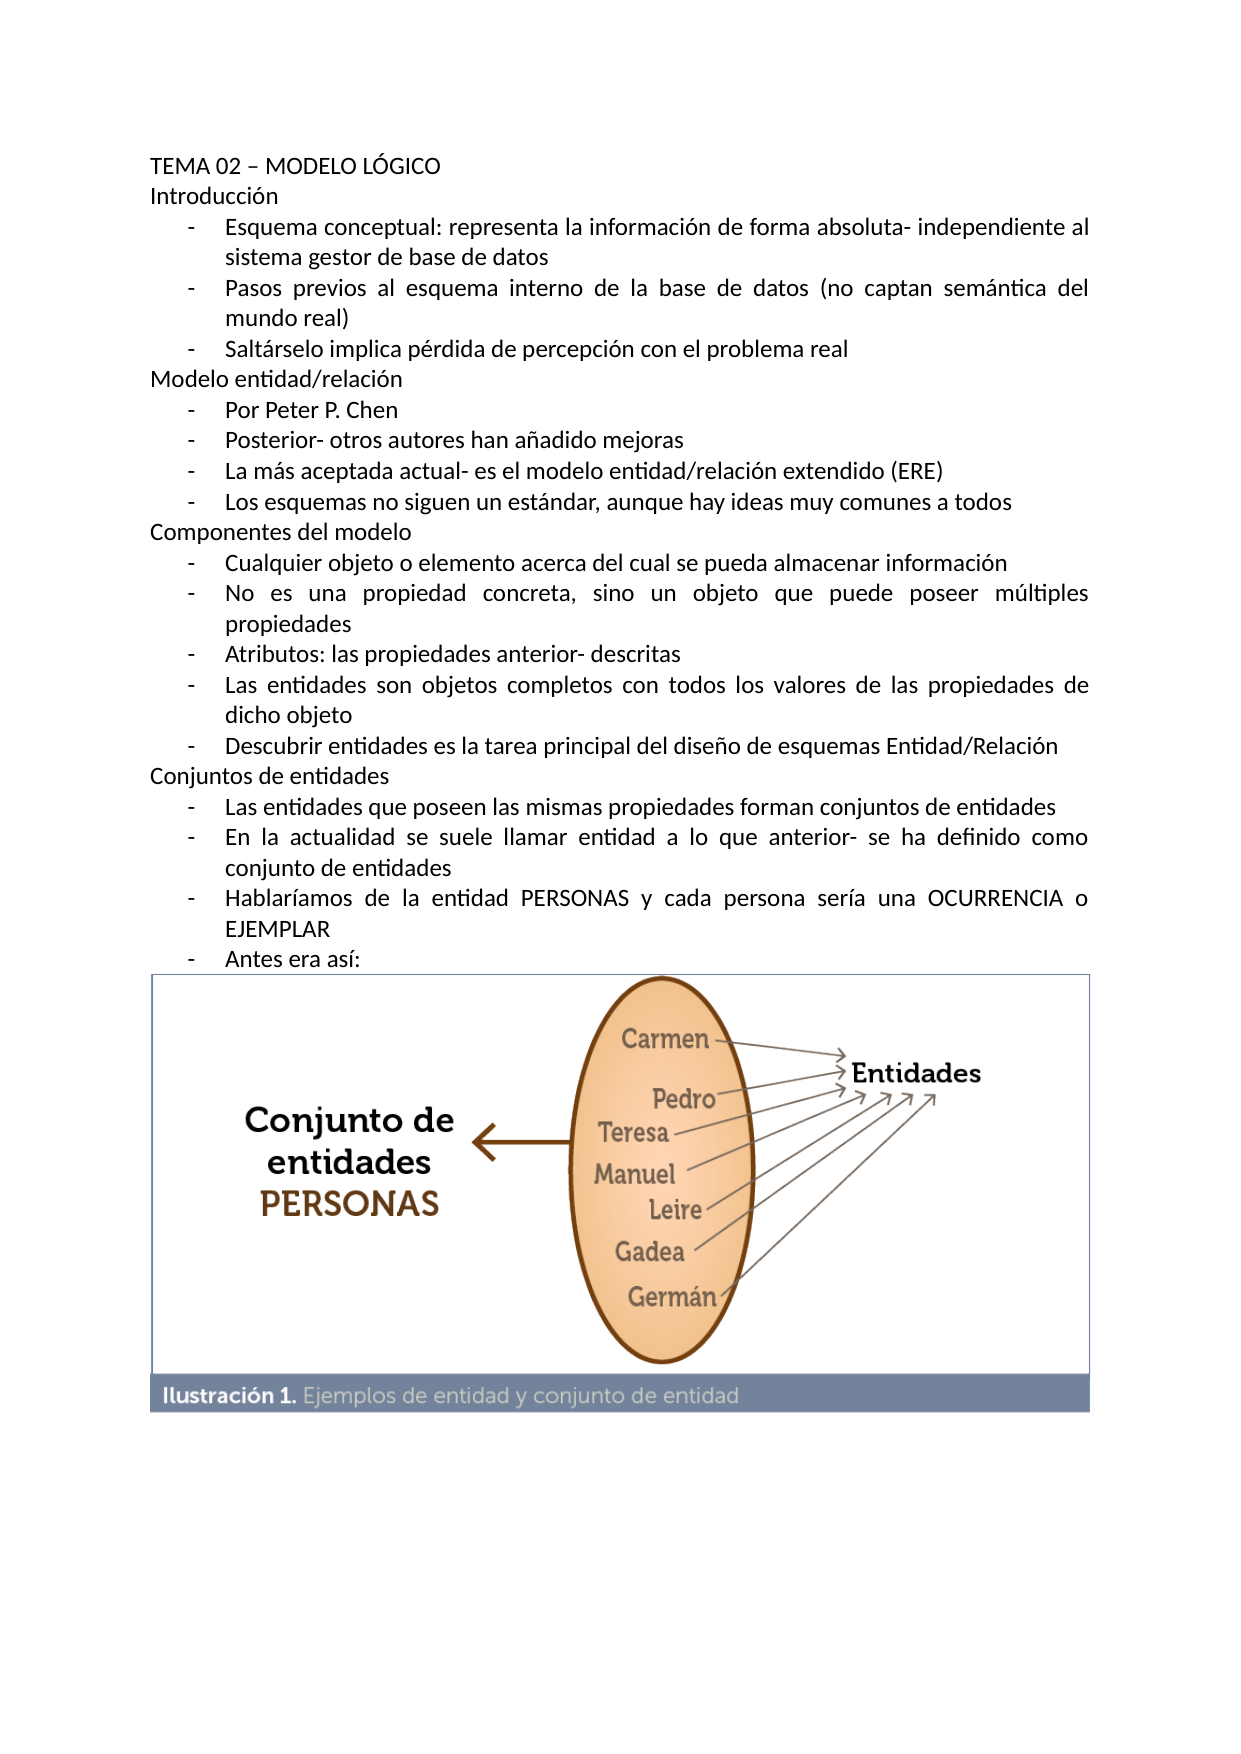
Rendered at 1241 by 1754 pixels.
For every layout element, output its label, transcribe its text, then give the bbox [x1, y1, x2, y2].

list En la actualidad se suele llamar entidad a lo que anterior- se ha definido como conjunto de entidades [187, 821, 1090, 882]
text Componentes del modelo [150, 516, 1090, 547]
picture [150, 974, 1091, 1414]
list Las entidades que poseen las mismas propiedades forman conjuntos de entidades [187, 791, 1090, 821]
text Introducción [150, 181, 1090, 211]
text TEMA 02 – MODELO LÓGICO [150, 150, 1090, 181]
text Modelo entidad/relación [150, 364, 1090, 394]
list Descubrir entidades es la tarea principal del diseño de esquemas Entidad/Relación [187, 730, 1090, 760]
list Los esquemas no siguen un estándar, aunque hay ideas muy comunes a todos [187, 486, 1090, 516]
list No es una propiedad concreta, sino un objeto que puede poseer múltiples propiedades [187, 577, 1090, 638]
text Conjuntos de entidades [150, 760, 1090, 791]
list Saltárselo implica pérdida de percepción con el problema real [187, 333, 1090, 364]
list Antes era así: [187, 943, 1090, 974]
list La más aceptada actual- es el modelo entidad/relación extendido (ERE) [187, 455, 1090, 486]
list Atributos: las propiedades anterior- descritas [187, 638, 1090, 669]
list Las entidades son objetos completos con todos los valores de las propiedades de dicho objeto [187, 669, 1090, 730]
list Posterior- otros autores han añadido mejoras [187, 425, 1090, 455]
list Hablaríamos de la entidad PERSONAS y cada persona sería una OCURRENCIA o EJEMPLAR [187, 882, 1090, 943]
list Pasos previos al esquema interno de la base de datos (no captan semántica del mundo real) [187, 272, 1090, 333]
list Esquema conceptual: representa la información de forma absoluta- independiente al sistema gestor de base de datos [187, 211, 1090, 272]
list Cualquier objeto o elemento acerca del cual se pueda almacenar información [187, 547, 1090, 577]
list Por Peter P. Chen [187, 394, 1090, 425]
